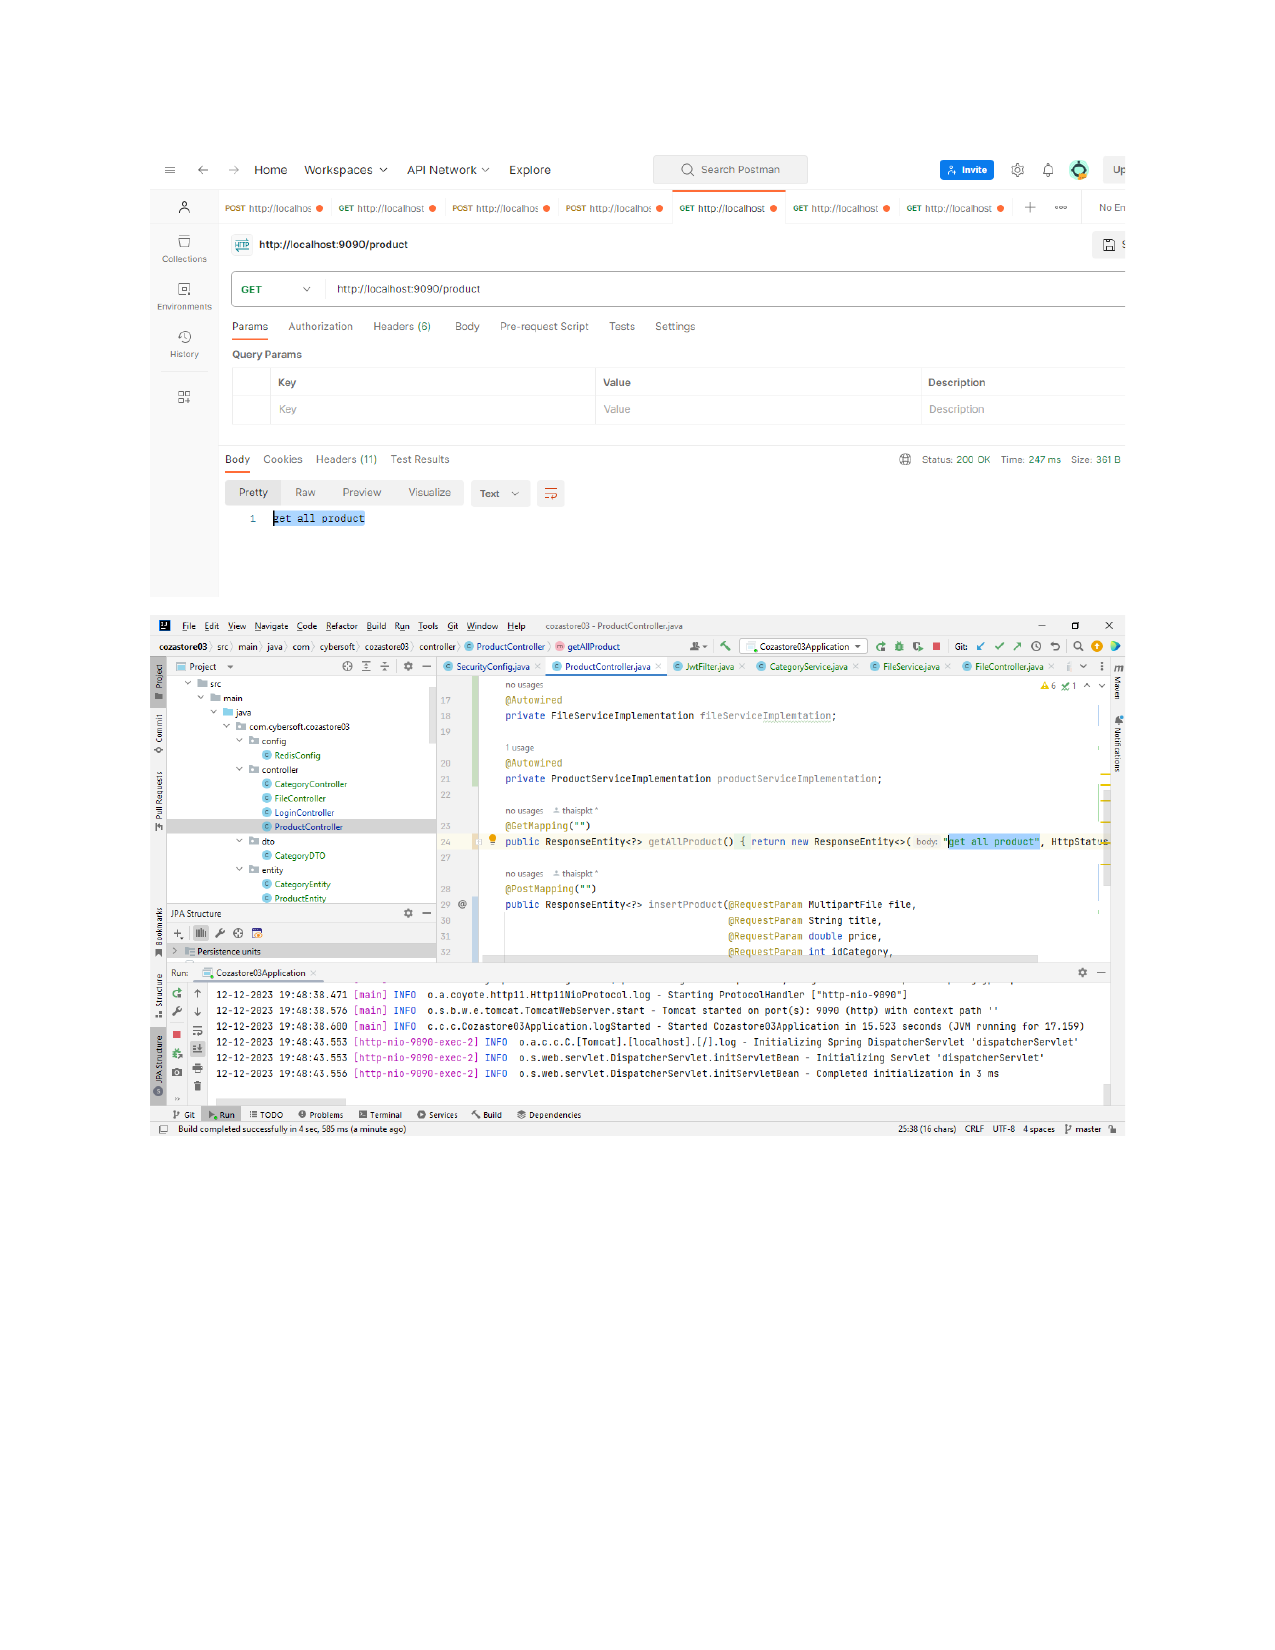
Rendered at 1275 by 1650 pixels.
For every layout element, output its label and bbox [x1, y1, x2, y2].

picture [150, 150, 1125, 597]
picture [150, 615, 1125, 1136]
